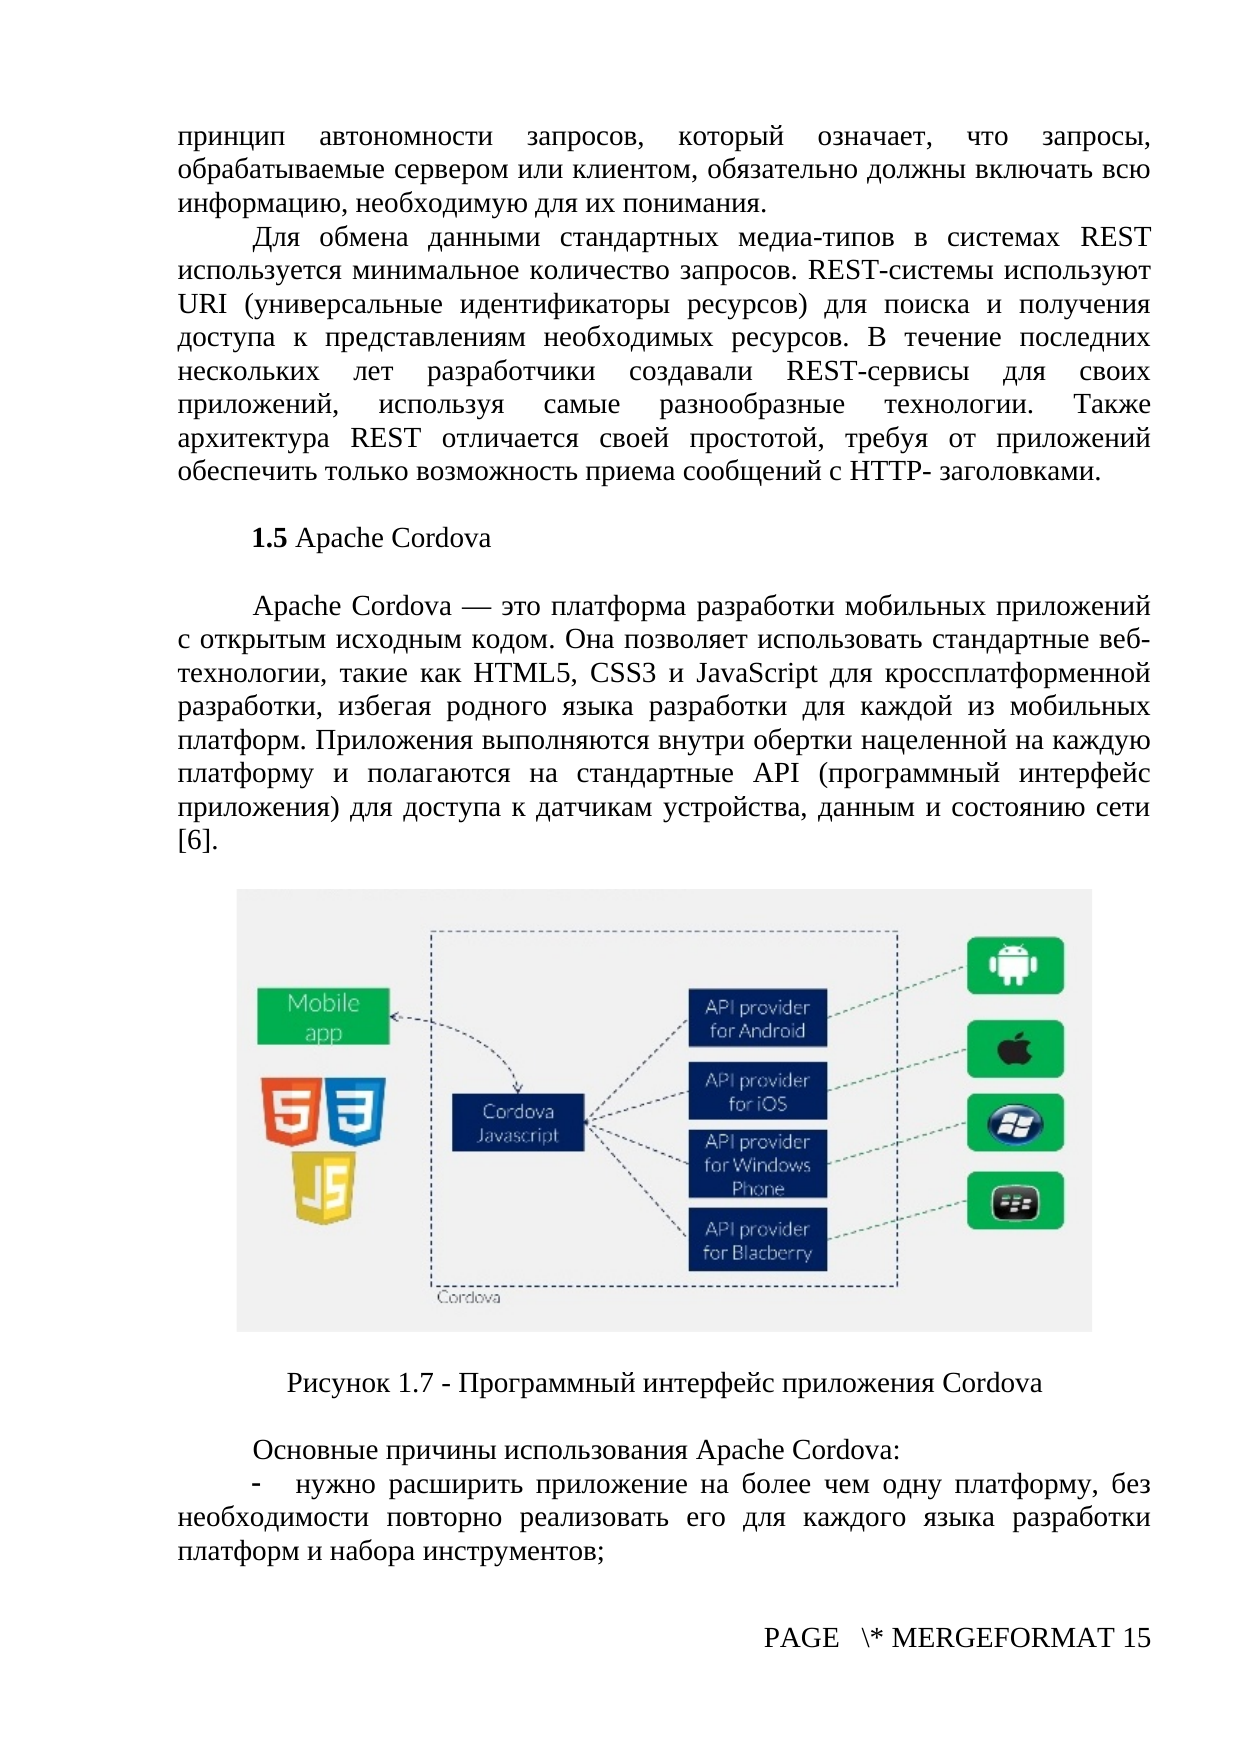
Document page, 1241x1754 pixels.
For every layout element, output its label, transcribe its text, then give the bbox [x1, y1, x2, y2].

text Для обмена данными стандартных медиа-типов в системах REST используется минимальное количество запросов. REST-системы используют URI (универсальные идентификаторы ресурсов) для поиска и получения доступа к представлениям необходимых ресурсов. В течение последних нескольких лет разработчики создавали REST-сервисы для своих приложений, используя самые разнообразные технологии. Также архитектура REST отличается своей простотой, требуя от приложений обеспечить только возможность приема сообщений с HTTP- заголовками. [177, 219, 1152, 487]
text Apache Cordova — это платформа разработки мобильных приложений с открытым исходным кодом. Она позволяет использовать стандартные веб-технологии, такие как HTML5, CSS3 и JavaScript для кроссплатформенной разработки, избегая родного языка разработки для каждой из мобильных платформ. Приложения выполняются внутри обертки нацеленной на каждую платформу и полагаются на стандартные API (программный интерфейс приложения) для доступа к датчикам устройства, данным и состоянию сети [6]. [177, 588, 1152, 856]
subtitle 1.5 Apache Cordova [177, 521, 1152, 554]
picture [236, 889, 1093, 1332]
text Рисунок 1.7 - Программный интерфейс приложения Cordova [177, 1365, 1152, 1399]
list нужно расширить приложение на более чем одну платформу, без необходимости повторно реализовать его для каждого языка разработки платформ и набора инструментов; [177, 1466, 1152, 1567]
text Основные причины использования Apache Cordova: [177, 1432, 1152, 1466]
